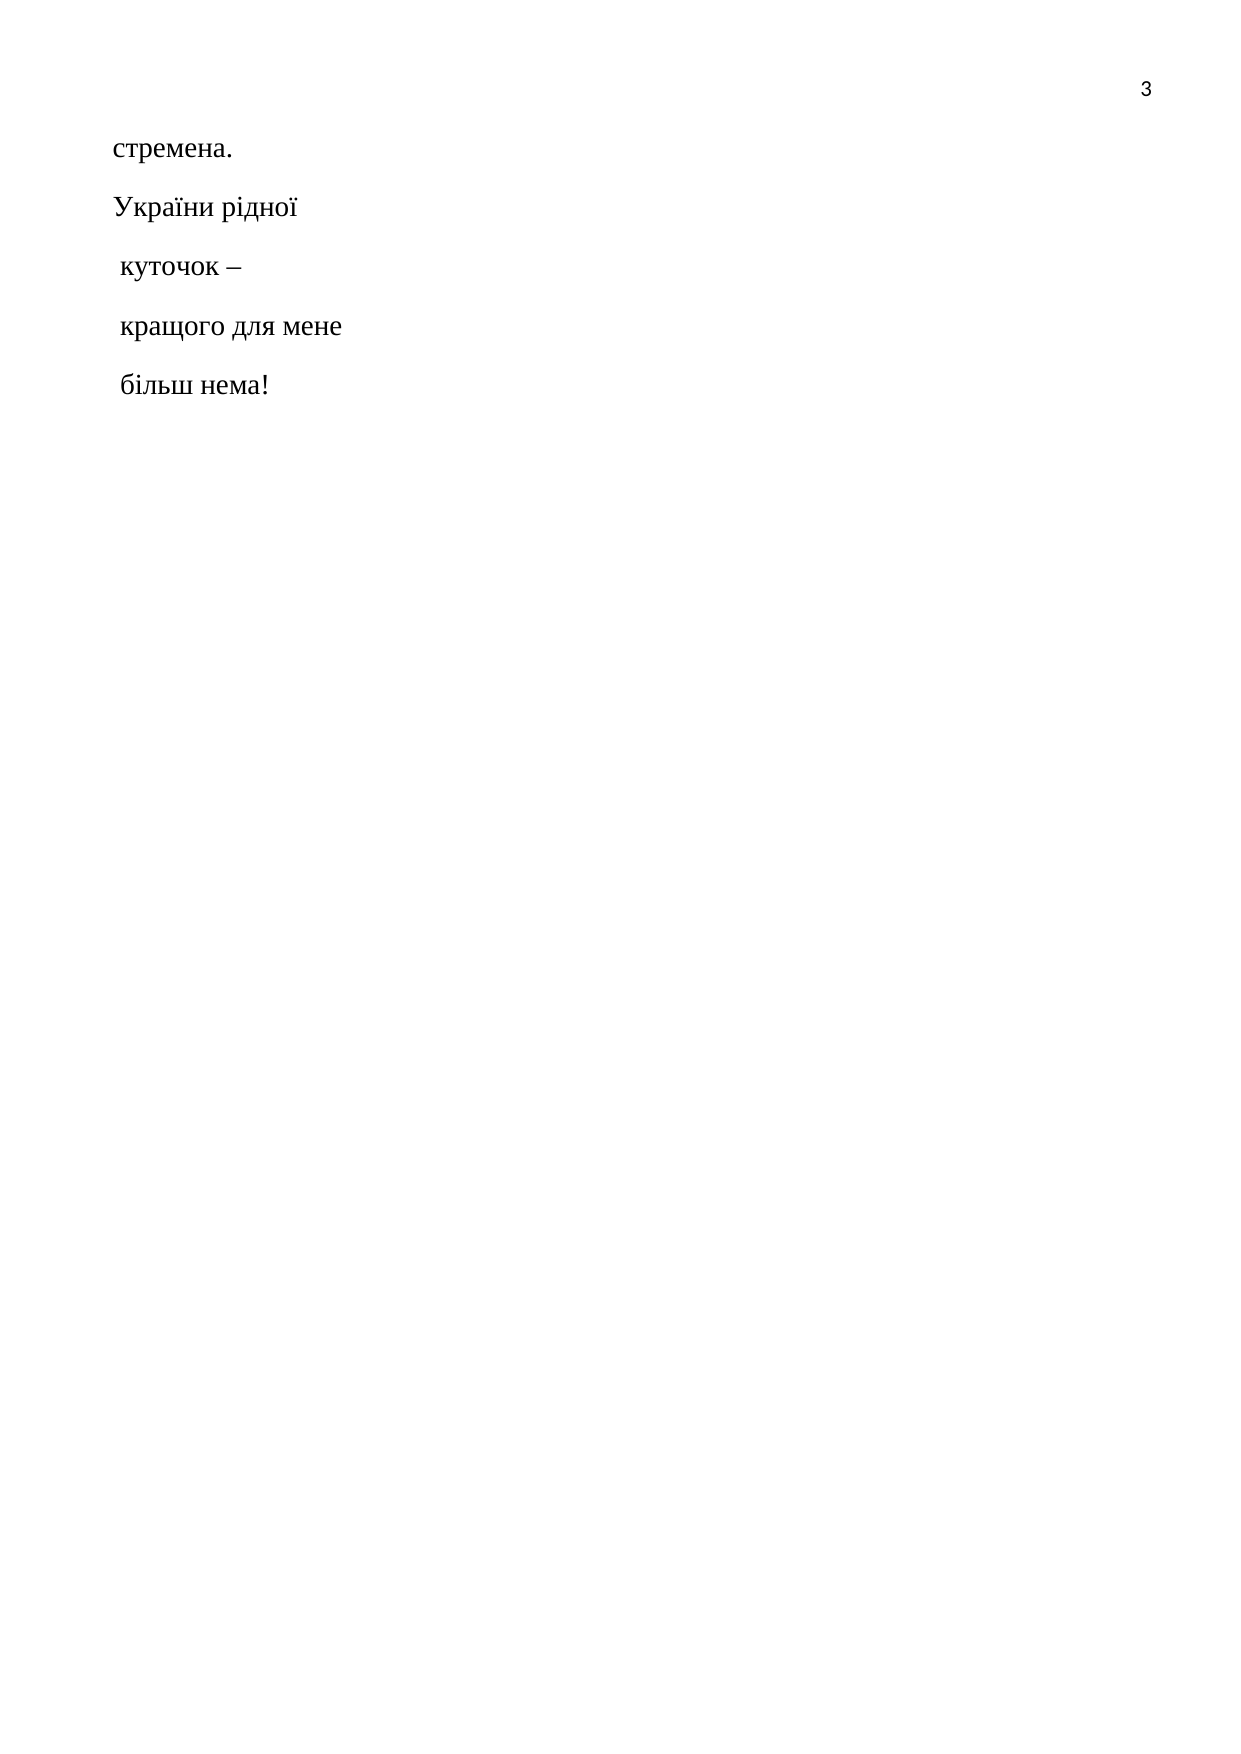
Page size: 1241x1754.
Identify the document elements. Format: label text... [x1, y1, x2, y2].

text більш нема! [112, 367, 595, 401]
text кращого для мене [112, 308, 595, 341]
text куточок – [112, 248, 595, 282]
text стремена. [112, 130, 595, 163]
text України рідної [112, 189, 595, 223]
